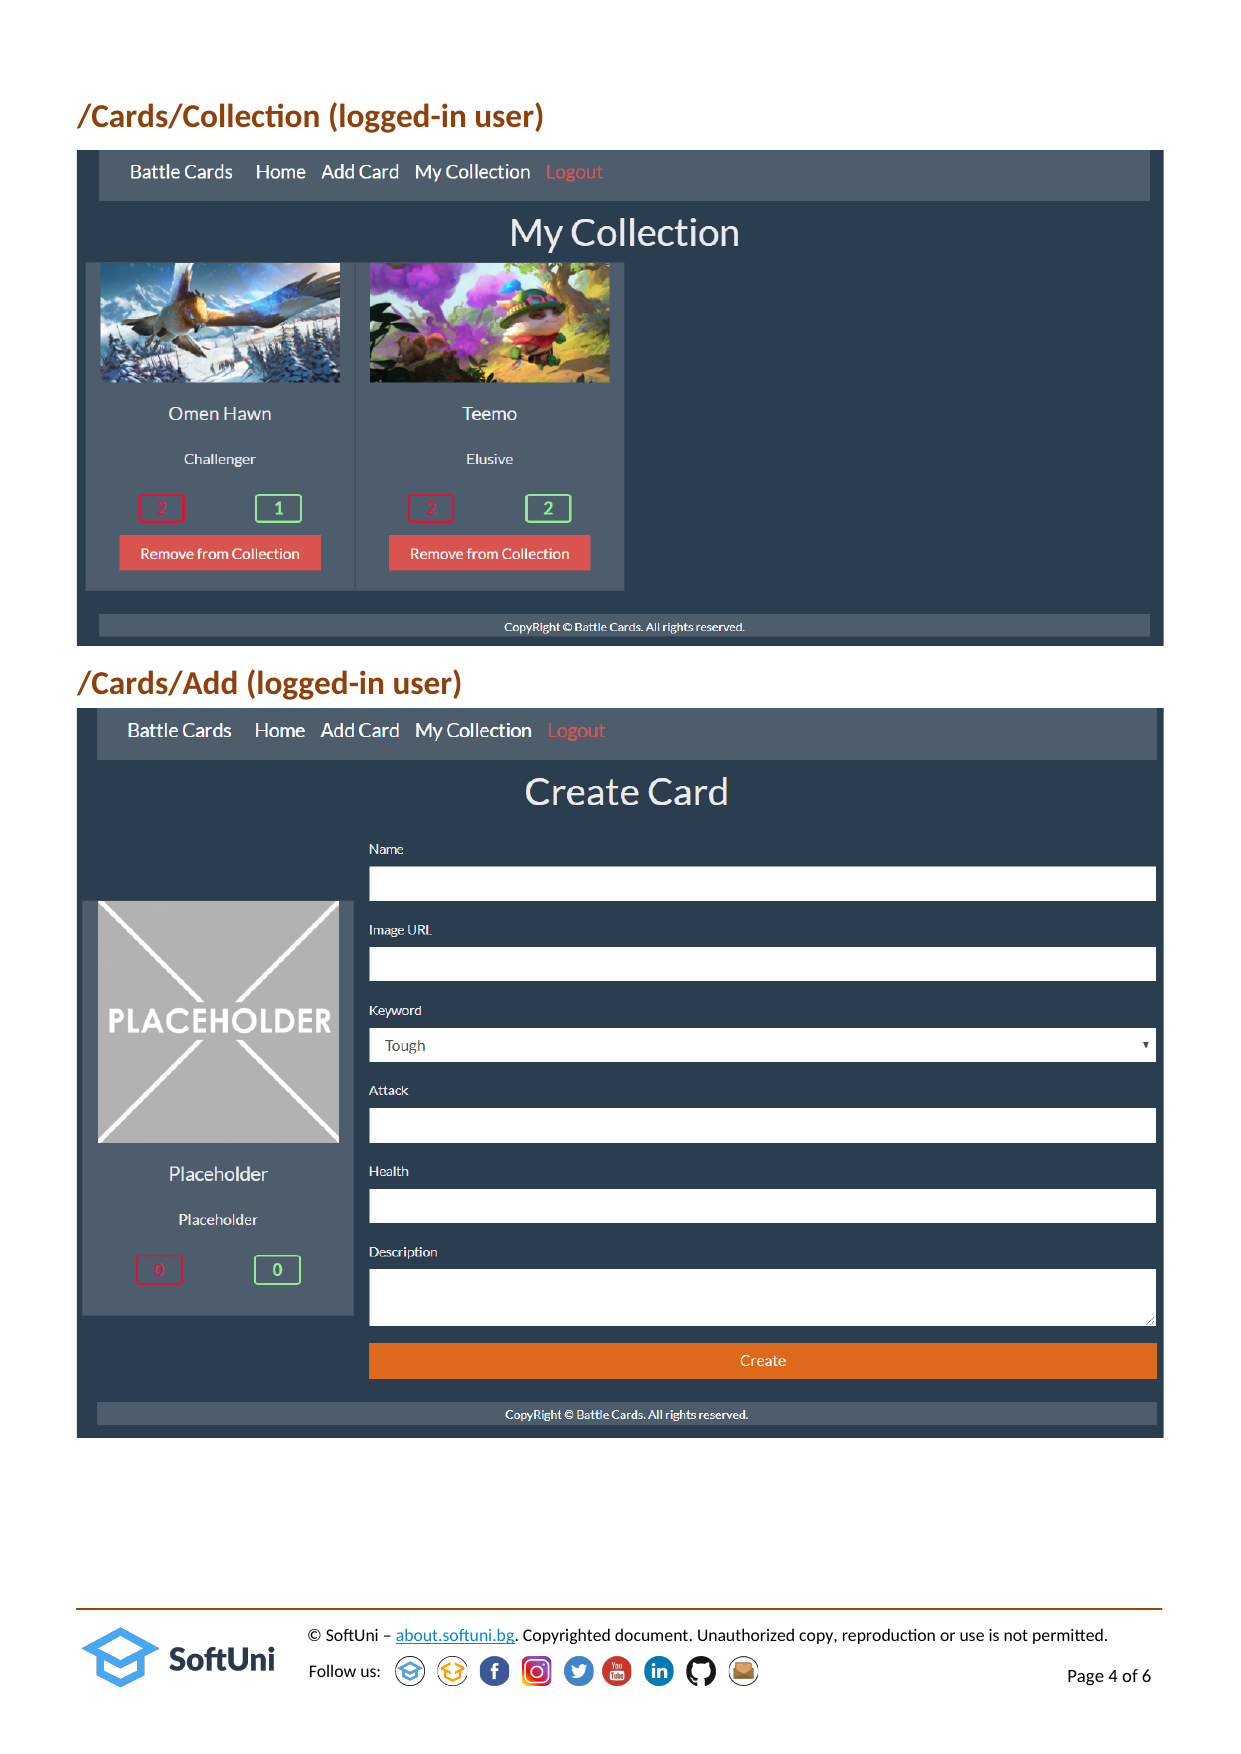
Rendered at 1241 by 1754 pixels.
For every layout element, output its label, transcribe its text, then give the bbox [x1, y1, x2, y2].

picture [76, 150, 1164, 646]
picture [479, 1656, 510, 1686]
picture [644, 1656, 653, 1665]
subtitle /Cards/Collection (logged-in user) [77, 95, 1163, 136]
picture [395, 1656, 425, 1686]
picture [665, 1656, 674, 1665]
picture [686, 1656, 716, 1686]
picture [522, 1656, 552, 1686]
subtitle /Cards/Add (logged-in user) [77, 662, 1163, 708]
picture [658, 1668, 667, 1678]
picture [564, 1656, 594, 1686]
picture [75, 1621, 281, 1693]
picture [602, 1656, 632, 1686]
picture [728, 1656, 759, 1686]
picture [76, 708, 1164, 1438]
picture [644, 1677, 653, 1686]
picture [665, 1677, 674, 1686]
picture [437, 1656, 468, 1686]
